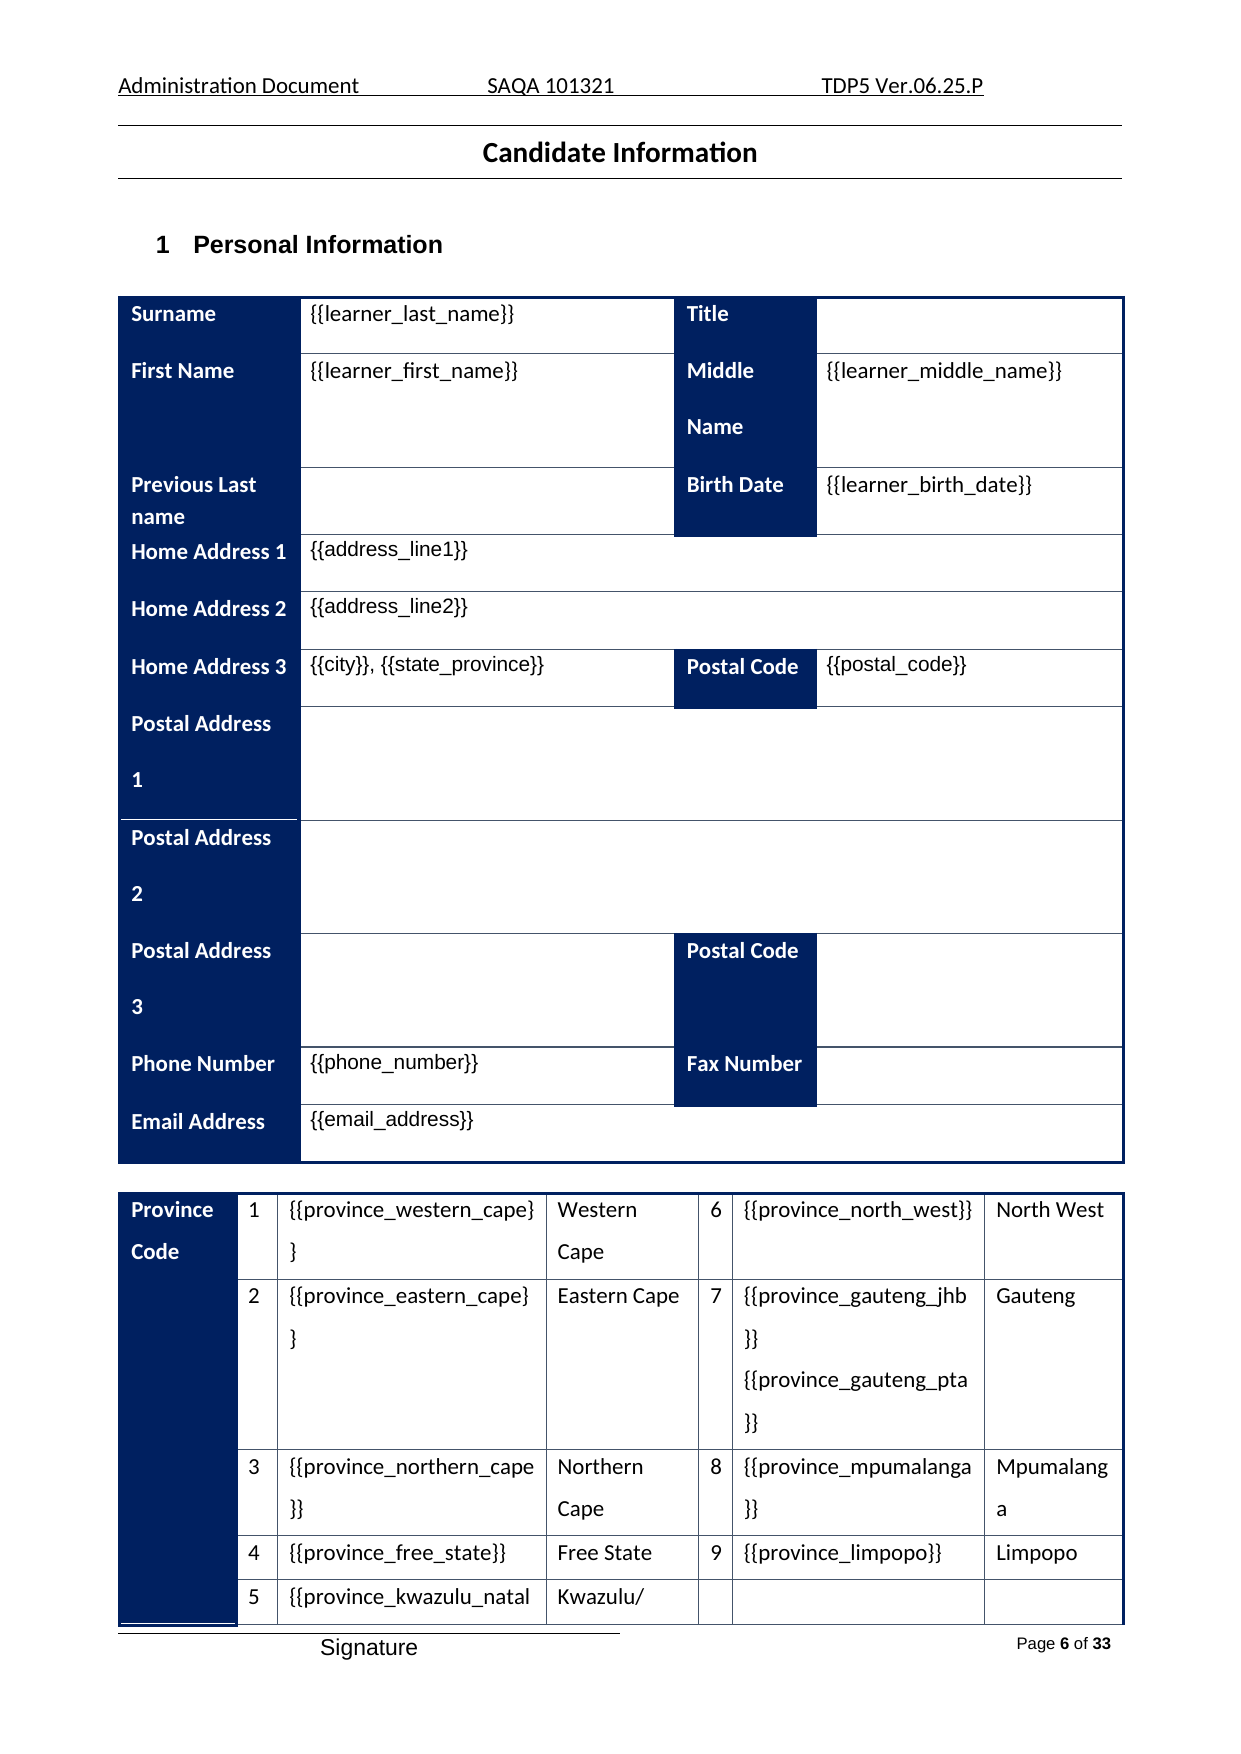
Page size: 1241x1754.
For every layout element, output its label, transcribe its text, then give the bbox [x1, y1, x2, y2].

table_cell {{province_gauteng_jhb}} {{province_gauteng_pta}} [733, 1280, 984, 1449]
table_cell Postal Code [677, 936, 814, 1046]
table_cell Postal Code [677, 652, 814, 706]
table_cell {{province_limpopo}} [733, 1536, 984, 1579]
table_cell {{province_mpumalanga}} [733, 1450, 984, 1535]
table_cell 5 [238, 1580, 277, 1623]
table_header 6 [699, 1195, 732, 1278]
table_cell {{learner_first_name}} [301, 354, 674, 467]
table_header {{learner_last_name}} [301, 299, 674, 353]
table_cell [985, 1580, 1122, 1623]
table_header 1 [238, 1195, 277, 1278]
table_cell Postal Address 1 [121, 709, 297, 819]
table_cell Birth Date [677, 470, 814, 534]
table_cell {{phone_number}} [301, 1048, 674, 1104]
table_cell [301, 468, 674, 534]
table_header Province Code [121, 1195, 235, 1623]
table_cell Previous Last name [121, 470, 297, 534]
table_cell Northern Cape [547, 1450, 698, 1535]
table_cell [817, 934, 1122, 1046]
table_cell 3 [238, 1450, 277, 1535]
table_cell {{province_free_state}} [278, 1536, 546, 1579]
table_cell Postal Address 2 [121, 823, 297, 933]
table_header {{province_north_west}} [733, 1195, 984, 1278]
table_cell {{address_line2}} [301, 592, 1122, 649]
table_cell Middle Name [677, 356, 814, 467]
table_cell {{province_eastern_cape}} [278, 1280, 546, 1449]
subtitle Candidate Information [118, 126, 1122, 178]
table_cell Home Address 3 [121, 652, 297, 706]
table_cell [733, 1580, 984, 1623]
table_cell Eastern Cape [547, 1280, 698, 1449]
table_cell Limpopo [985, 1536, 1122, 1579]
table_cell {{city}}, {{state_province}} [301, 650, 674, 706]
table_header Title [677, 299, 814, 353]
table_cell 8 [699, 1450, 732, 1535]
table_cell Kwazulu/Natal [547, 1580, 698, 1623]
table_cell Fax Number [677, 1050, 814, 1104]
table_cell {{address_line1}} [301, 535, 1122, 591]
table_cell Mpumalanga [985, 1450, 1122, 1535]
table_cell [301, 707, 1122, 819]
table_cell 9 [699, 1536, 732, 1579]
table_cell [301, 821, 1122, 933]
table_cell [817, 1048, 1122, 1104]
table_cell {{learner_birth_date}} [817, 468, 1122, 534]
table_cell {{province_northern_cape}} [278, 1450, 546, 1535]
table_cell Email Address [121, 1107, 297, 1161]
table_cell {{postal_code}} [817, 650, 1122, 706]
table_cell Gauteng [985, 1280, 1122, 1449]
table_header {{province_western_cape}} [278, 1195, 546, 1278]
table_cell Free State [547, 1536, 698, 1579]
table_cell 2 [238, 1280, 277, 1449]
table_header [817, 299, 1122, 353]
table_header Surname [121, 299, 297, 353]
table_header Western Cape [547, 1195, 698, 1278]
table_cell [278, 1580, 546, 1623]
table_cell {{learner_middle_name}} [817, 354, 1122, 467]
table_cell [301, 934, 674, 1046]
table_cell Home Address 1 [121, 537, 297, 591]
table_cell Home Address 2 [121, 594, 297, 649]
table_header North West [985, 1195, 1122, 1278]
table_cell [699, 1580, 732, 1623]
table_cell Phone Number [121, 1050, 297, 1104]
table_cell 4 [238, 1536, 277, 1579]
table_cell 7 [699, 1280, 732, 1449]
table_cell Postal Address 3 [121, 936, 297, 1046]
subtitle Personal Information [156, 229, 1122, 258]
table_cell First Name [121, 356, 297, 467]
table_cell {{email_address}} [301, 1105, 1122, 1161]
